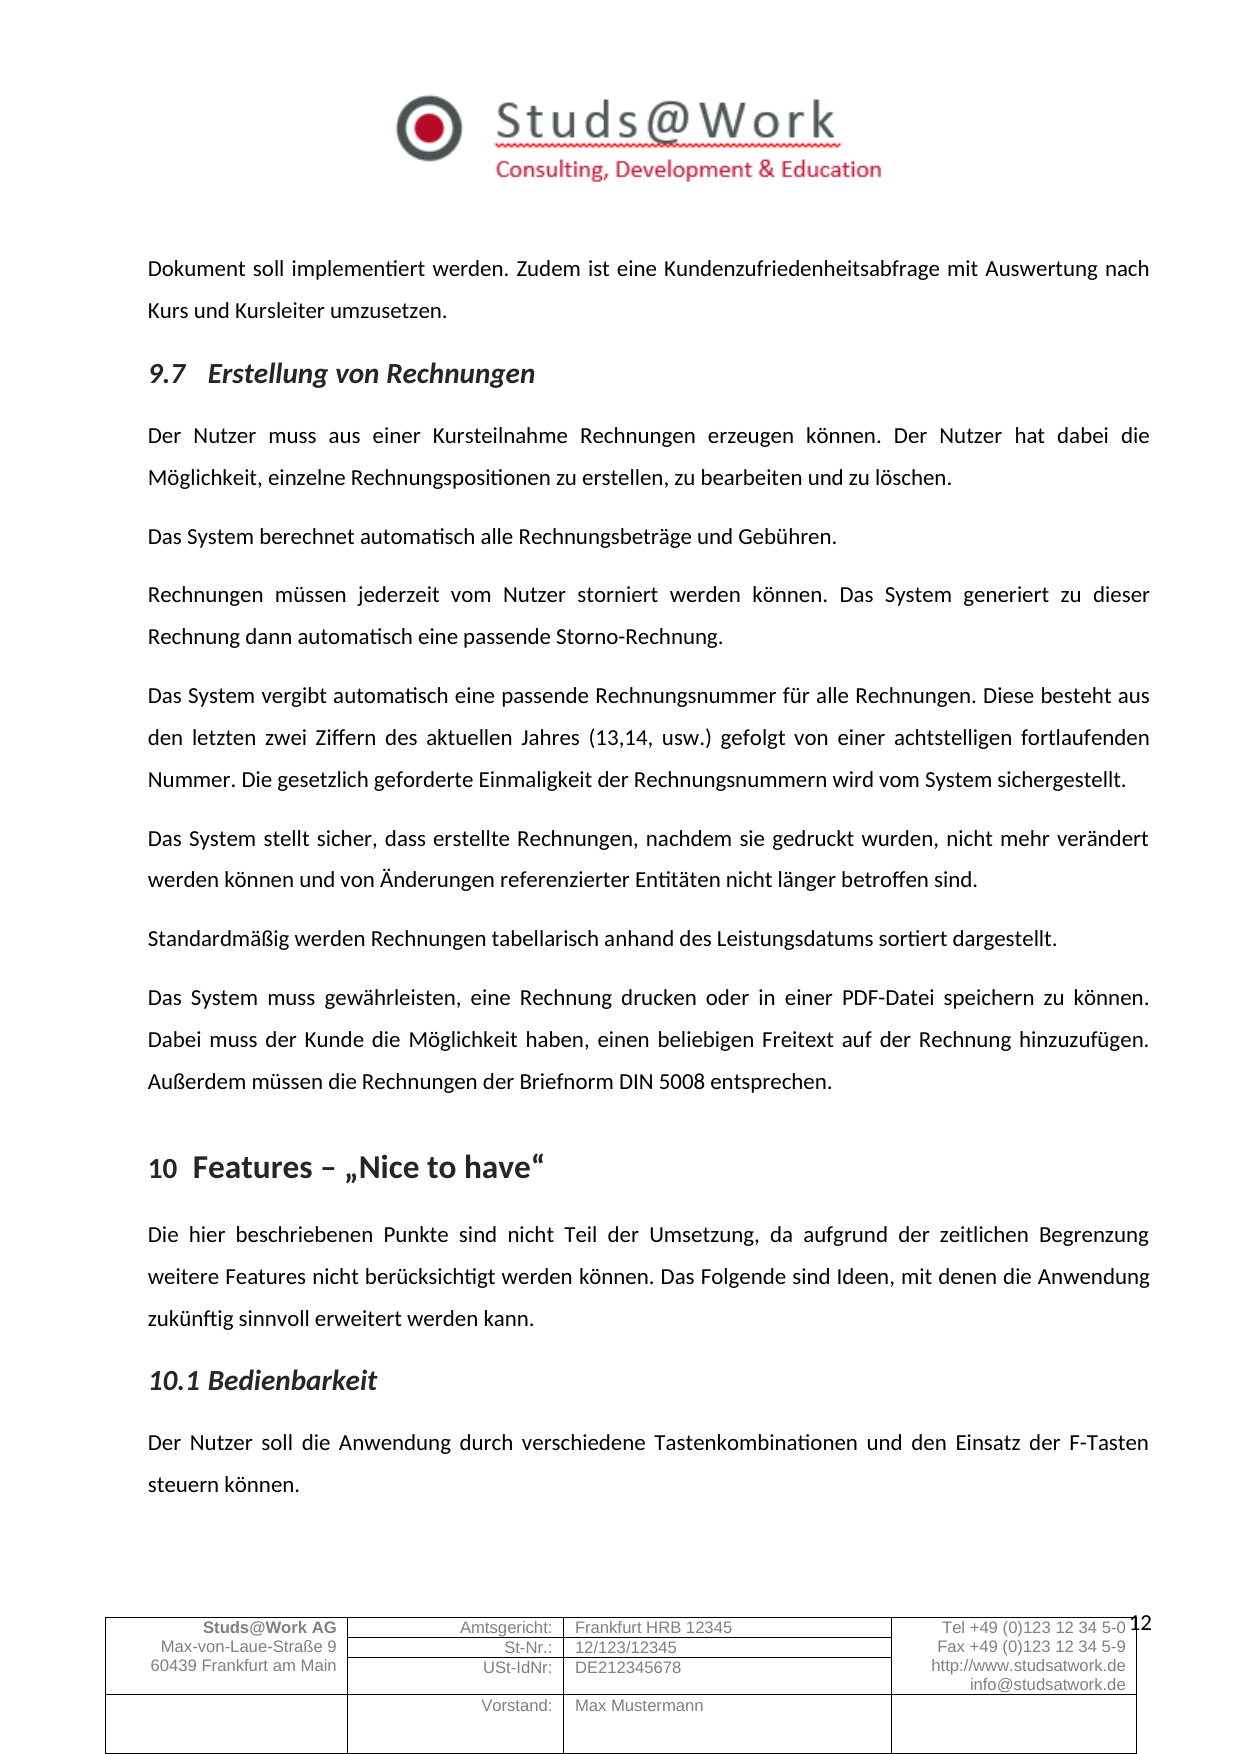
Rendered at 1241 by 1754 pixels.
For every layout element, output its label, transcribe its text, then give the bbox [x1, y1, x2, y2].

subtitle Erstellung von Rechnungen [148, 355, 1152, 391]
text Die hier beschriebenen Punkte sind nicht Teil der Umsetzung, da aufgrund der zeitlichen Begrenzung weitere Features nicht berücksichtigt werden können. Das Folgende sind Ideen, mit denen die Anwendung zukünftig sinnvoll erweitert werden kann. [148, 1220, 1152, 1332]
text Der Nutzer muss aus einer Kursteilnahme Rechnungen erzeugen können. Der Nutzer hat dabei die Möglichkeit, einzelne Rechnungspositionen zu erstellen, zu bearbeiten und zu löschen. [148, 421, 1152, 491]
picture [385, 73, 914, 193]
text Das System vergibt automatisch eine passende Rechnungsnummer für alle Rechnungen. Diese besteht aus den letzten zwei Ziffern des aktuellen Jahres (13,14, usw.) gefolgt von einer achtstelligen fortlaufenden Nummer. Die gesetzlich geforderte Einmaligkeit der Rechnungsnummern wird vom System sichergestellt. [148, 681, 1152, 793]
subtitle Features – „Nice to have“ [148, 1146, 1152, 1187]
text Das System stellt sicher, dass erstellte Rechnungen, nachdem sie gedruckt wurden, nicht mehr verändert werden können und von Änderungen referenzierter Entitäten nicht länger betroffen sind. [148, 824, 1152, 894]
text Rechnungen müssen jederzeit vom Nutzer storniert werden können. Das System generiert zu dieser Rechnung dann automatisch eine passende Storno-Rechnung. [148, 580, 1152, 650]
subtitle Bedienbarkeit [148, 1362, 1152, 1398]
text Das System muss gewährleisten, eine Rechnung drucken oder in einer PDF-Datei speichern zu können. Dabei muss der Kunde die Möglichkeit haben, einen beliebigen Freitext auf der Rechnung hinzuzufügen. Außerdem müssen die Rechnungen der Briefnorm DIN 5008 entsprechen. [148, 983, 1152, 1095]
text Das System berechnet automatisch alle Rechnungsbeträge und Gebühren. [148, 522, 1152, 550]
text Der Nutzer soll die Anwendung durch verschiedene Tastenkombinationen und den Einsatz der F-Tasten steuern können. [148, 1428, 1152, 1498]
text Standardmäßig werden Rechnungen tabellarisch anhand des Leistungsdatums sortiert dargestellt. [148, 924, 1152, 952]
